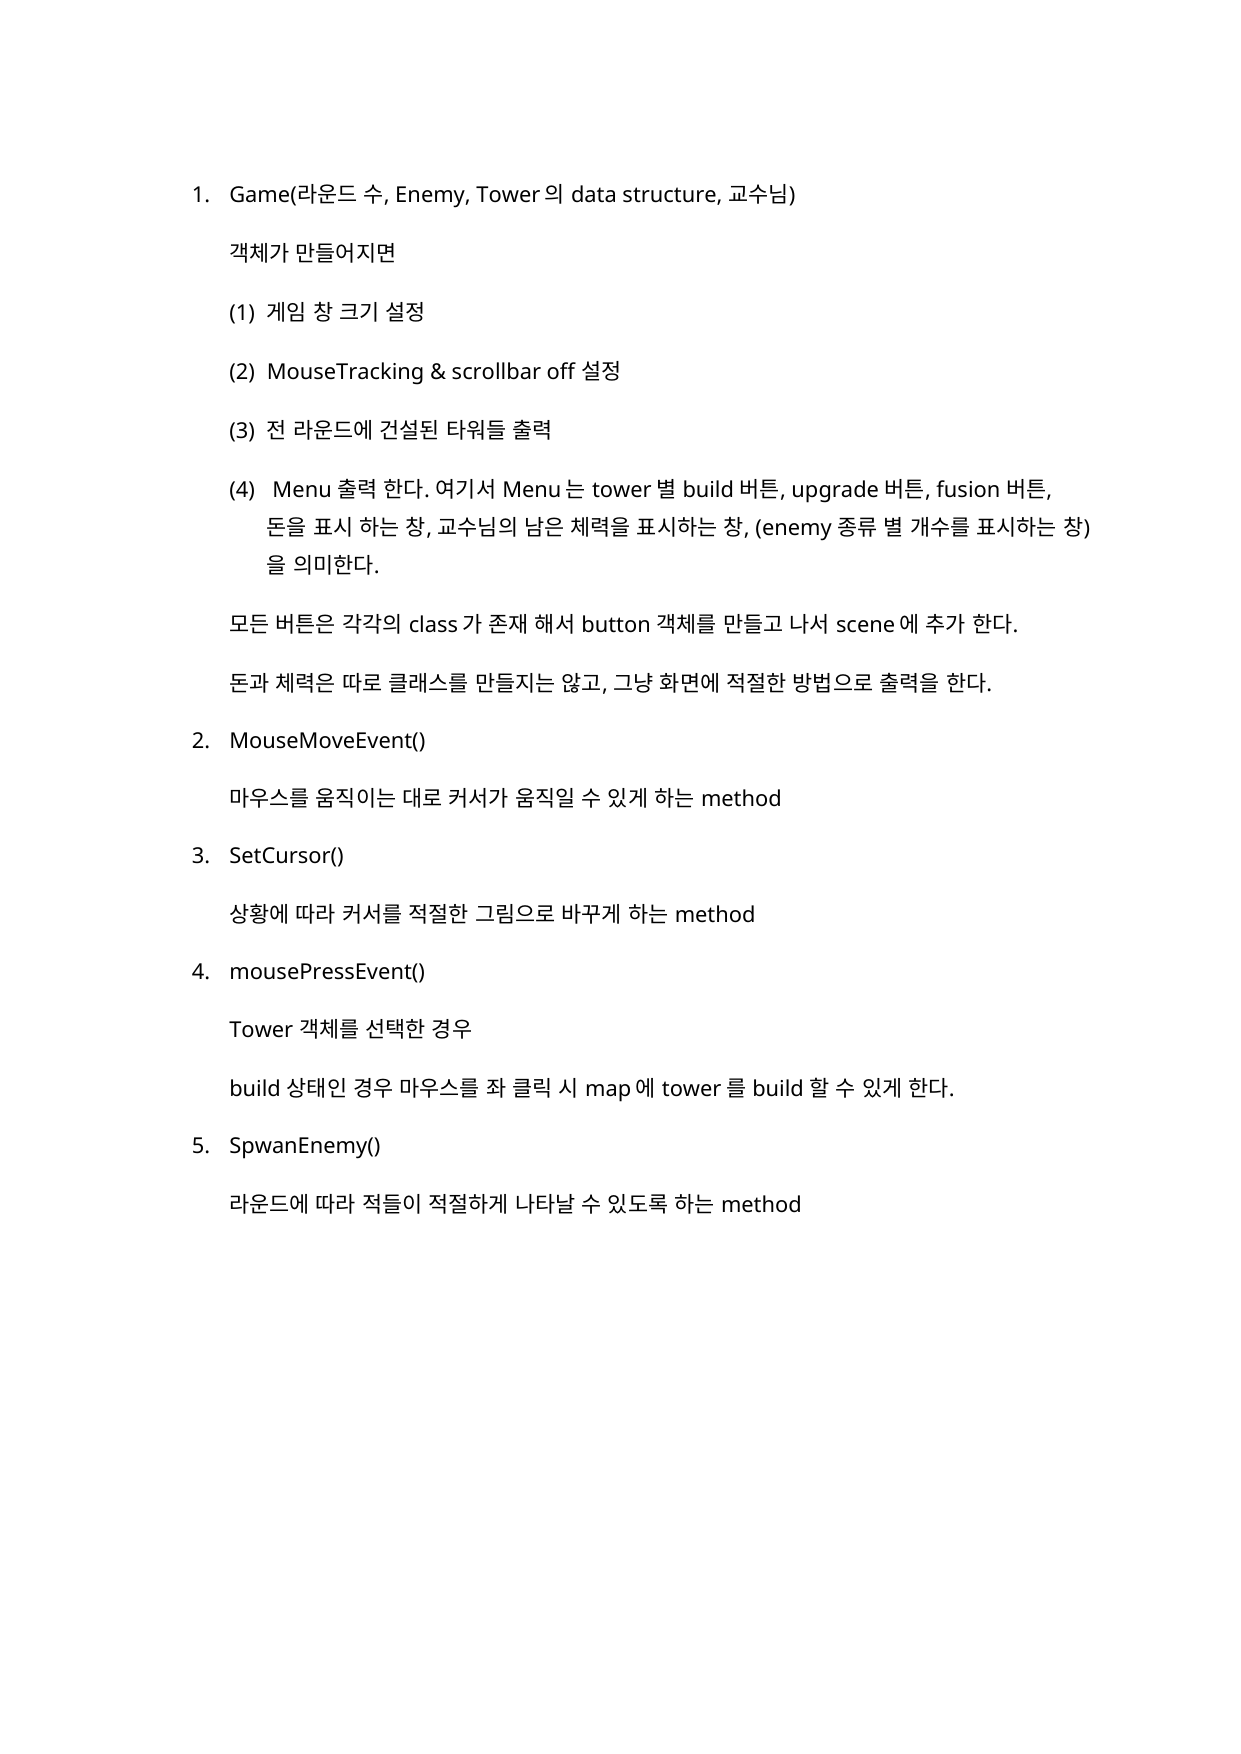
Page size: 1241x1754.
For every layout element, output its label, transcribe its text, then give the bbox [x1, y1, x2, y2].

list 전 라운드에 건설된 타워들 출력 [229, 413, 1090, 444]
list MouseTracking & scrollbar off 설정 [229, 354, 1090, 386]
list 모든 버튼은 각각의 class가 존재 해서 button 객체를 만들고 나서 scene에 추가 한다. [229, 607, 1090, 638]
list 라운드에 따라 적들이 적절하게 나타날 수 있도록 하는 method [229, 1187, 1090, 1218]
list 상황에 따라 커서를 적절한 그림으로 바꾸게 하는 method [229, 897, 1090, 928]
list 게임 창 크기 설정 [229, 295, 1090, 327]
list MouseMoveEvent() [192, 725, 1090, 754]
list Menu 출력 한다. 여기서 Menu는 tower별 build 버튼, upgrade 버튼, fusion 버튼, 돈을 표시 하는 창, 교수님의 남은 체력을 표시하는 창, (enemy 종류 별 개수를 표시하는 창)을 의미한다. [229, 472, 1090, 579]
list build 상태인 경우 마우스를 좌 클릭 시 map에 tower를 build 할 수 있게 한다. [229, 1071, 1090, 1103]
list Game(라운드 수, Enemy, Tower의 data structure, 교수님) [192, 177, 1090, 209]
list 마우스를 움직이는 대로 커서가 움직일 수 있게 하는 method [229, 781, 1090, 813]
list 객체가 만들어지면 [229, 236, 1090, 268]
list SetCursor() [192, 840, 1090, 870]
list 돈과 체력은 따로 클래스를 만들지는 않고, 그냥 화면에 적절한 방법으로 출력을 한다. [229, 666, 1090, 697]
list mousePressEvent() [192, 956, 1090, 986]
list Tower 객체를 선택한 경우 [229, 1012, 1090, 1044]
list SpwanEnemy() [192, 1130, 1090, 1160]
